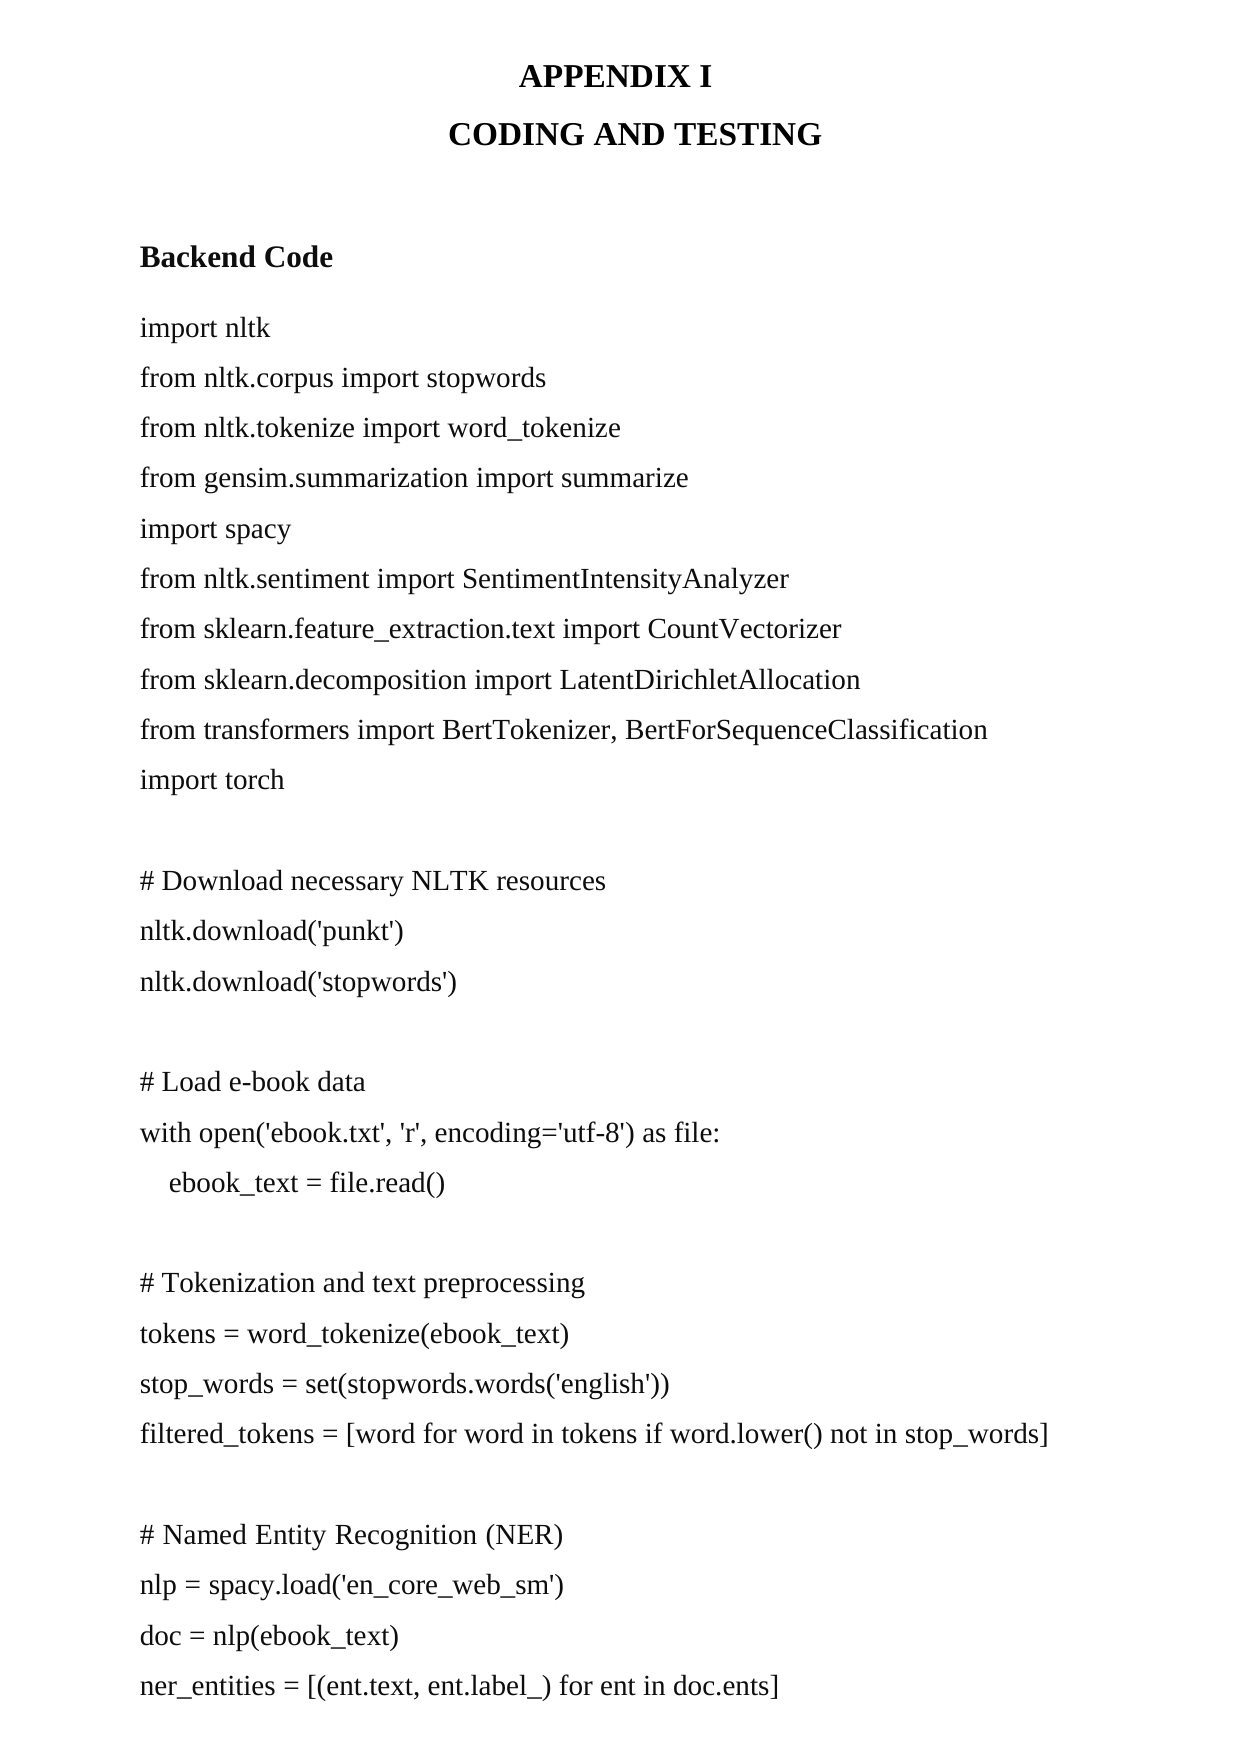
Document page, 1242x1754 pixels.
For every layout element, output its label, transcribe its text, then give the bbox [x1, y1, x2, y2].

text # Download necessary NLTK resources nltk.download('punkt') nltk.download('stopwords') [139, 863, 701, 997]
text from sklearn.decomposition import LatentDirichletAllocation [139, 662, 1125, 695]
text import nltk [139, 310, 1125, 343]
text from nltk.sentiment import SentimentIntensityAnalyzer from sklearn.feature_extraction.text import CountVectorizer [139, 561, 843, 645]
text from nltk.tokenize import word_tokenize [139, 410, 1125, 444]
text CODING AND TESTING [139, 114, 1125, 152]
text with open('ebook.txt', 'r', encoding='utf-8') as file: ebook_text = file.read() [139, 1115, 830, 1198]
text from transformers import BertTokenizer, BertForSequenceClassification import torch [139, 712, 990, 796]
subtitle Backend Code [139, 238, 1125, 274]
text stop_words = set(stopwords.words('english')) [139, 1366, 1125, 1400]
text APPENDIX I [139, 56, 1125, 94]
text from gensim.summarization import summarize import spacy [139, 461, 701, 544]
text filtered_tokens = [word for word in tokens if word.lower() not in stop_words] [139, 1417, 1125, 1450]
text from nltk.corpus import stopwords [139, 360, 1125, 393]
text # Named Entity Recognition (NER) nlp = spacy.load('en_core_web_sm') doc = nlp(ebook_text) [139, 1517, 564, 1651]
text ner_entities = [(ent.text, ent.label_) for ent in doc.ents] [139, 1668, 1125, 1702]
text # Load e-book data [139, 1064, 1125, 1098]
text # Tokenization and text preprocessing tokens = word_tokenize(ebook_text) [139, 1266, 637, 1349]
